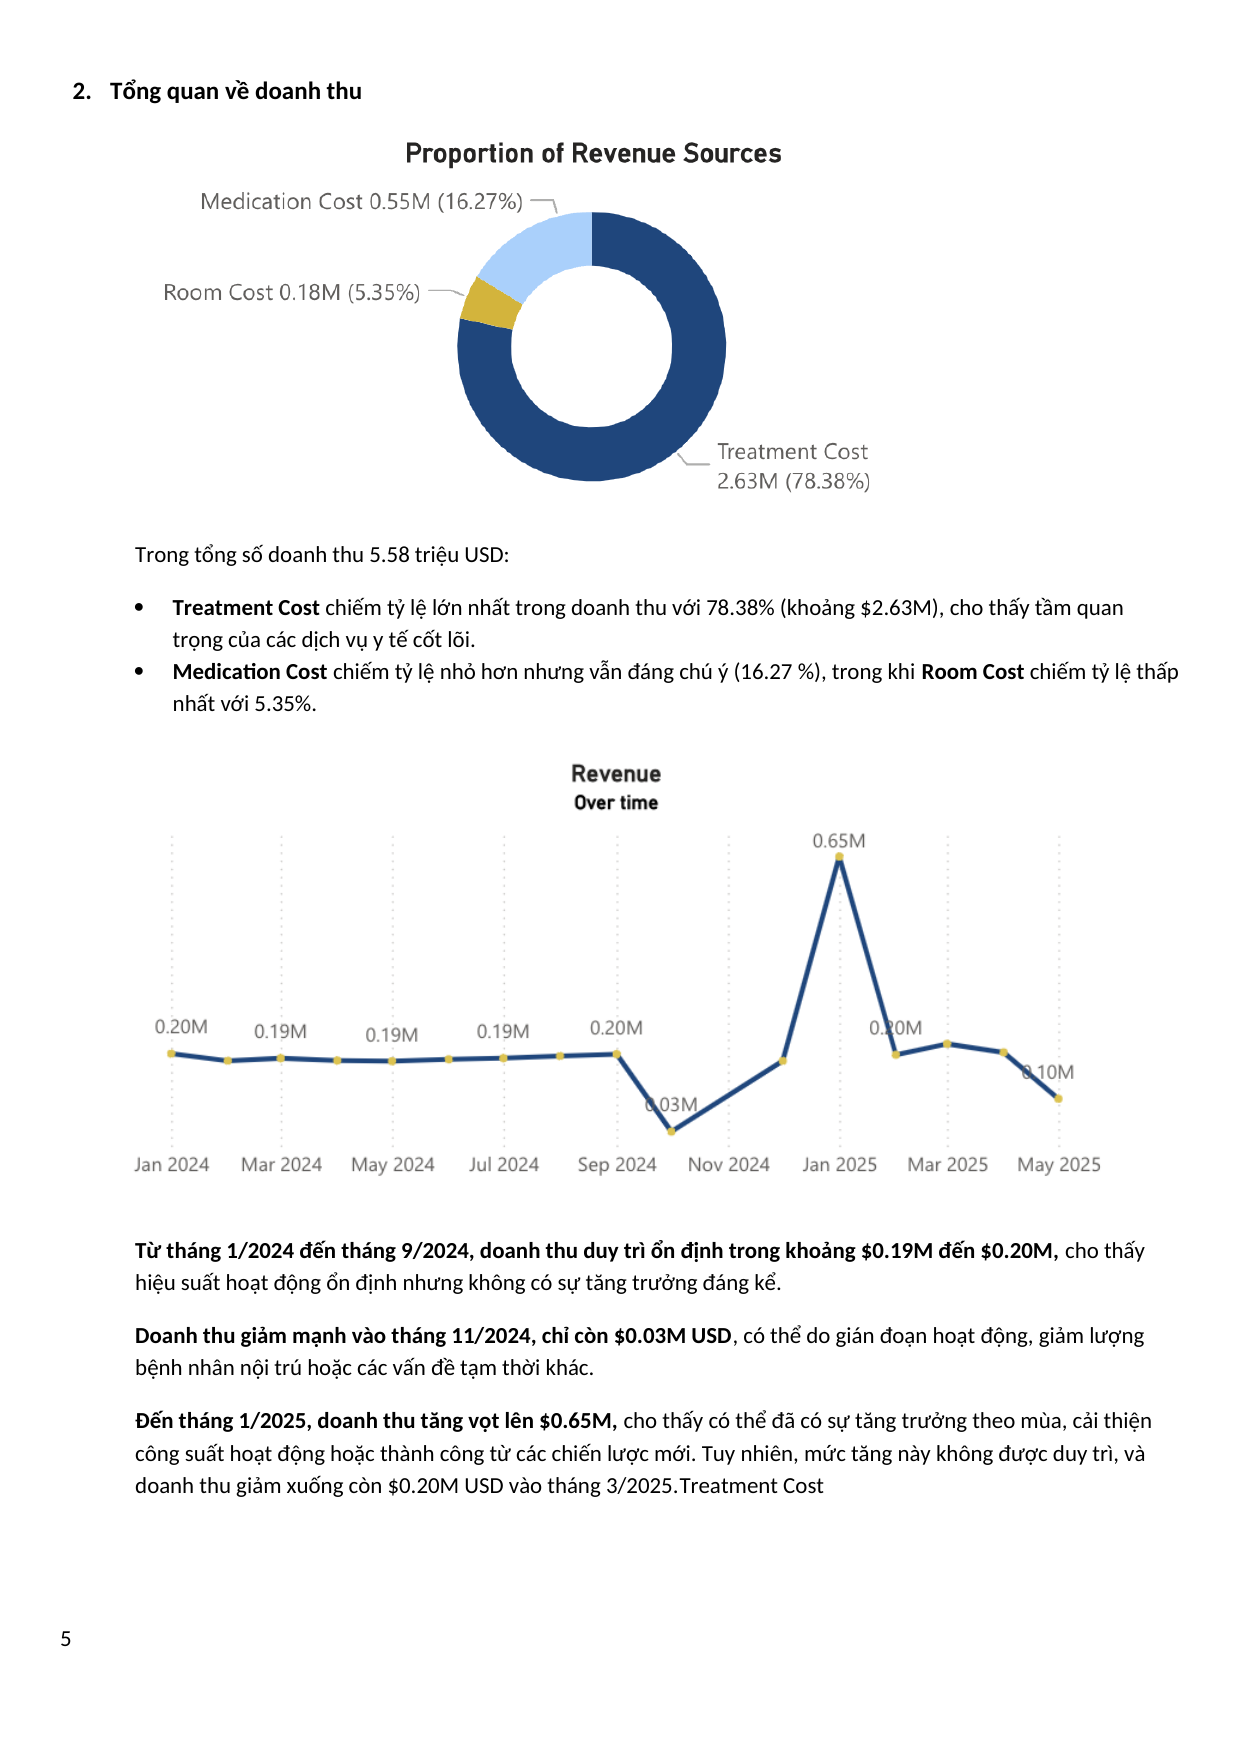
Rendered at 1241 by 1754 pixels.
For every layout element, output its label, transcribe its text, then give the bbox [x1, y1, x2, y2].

text Trong tổng số doanh thu 5.58 triệu USD: [60, 540, 1180, 568]
picture [144, 135, 1096, 515]
text Từ tháng 1/2024 đến tháng 9/2024, doanh thu duy trì ổn định trong khoảng $0.19M đến $0.20M, cho thấy hiệu suất hoạt động ổn định nhưng không có sự tăng trưởng đáng kể. [135, 1236, 1180, 1296]
text Doanh thu giảm mạnh vào tháng 11/2024, chỉ còn $0.03M USD, có thể do gián đoạn hoạt động, giảm lượng bệnh nhân nội trú hoặc các vấn đề tạm thời khác. [135, 1321, 1180, 1382]
picture [128, 742, 1112, 1212]
list Medication Cost chiếm tỷ lệ nhỏ hơn nhưng vẫn đáng chú ý (16.27 %), trong khi Room Cost chiếm tỷ lệ thấp nhất với 5.35%. [135, 657, 1180, 717]
list Treatment Cost chiếm tỷ lệ lớn nhất trong doanh thu với 78.38% (khoảng $2.63M), cho thấy tầm quan trọng của các dịch vụ y tế cốt lõi. [135, 593, 1180, 653]
text Đến tháng 1/2025, doanh thu tăng vọt lên $0.65M, cho thấy có thể đã có sự tăng trưởng theo mùa, cải thiện công suất hoạt động hoặc thành công từ các chiến lược mới. Tuy nhiên, mức tăng này không được duy trì, và doanh thu giảm xuống còn $0.20M USD vào tháng 3/2025.Treatment Cost [135, 1407, 1180, 1499]
subtitle Tổng quan về doanh thu [72, 75, 1180, 106]
